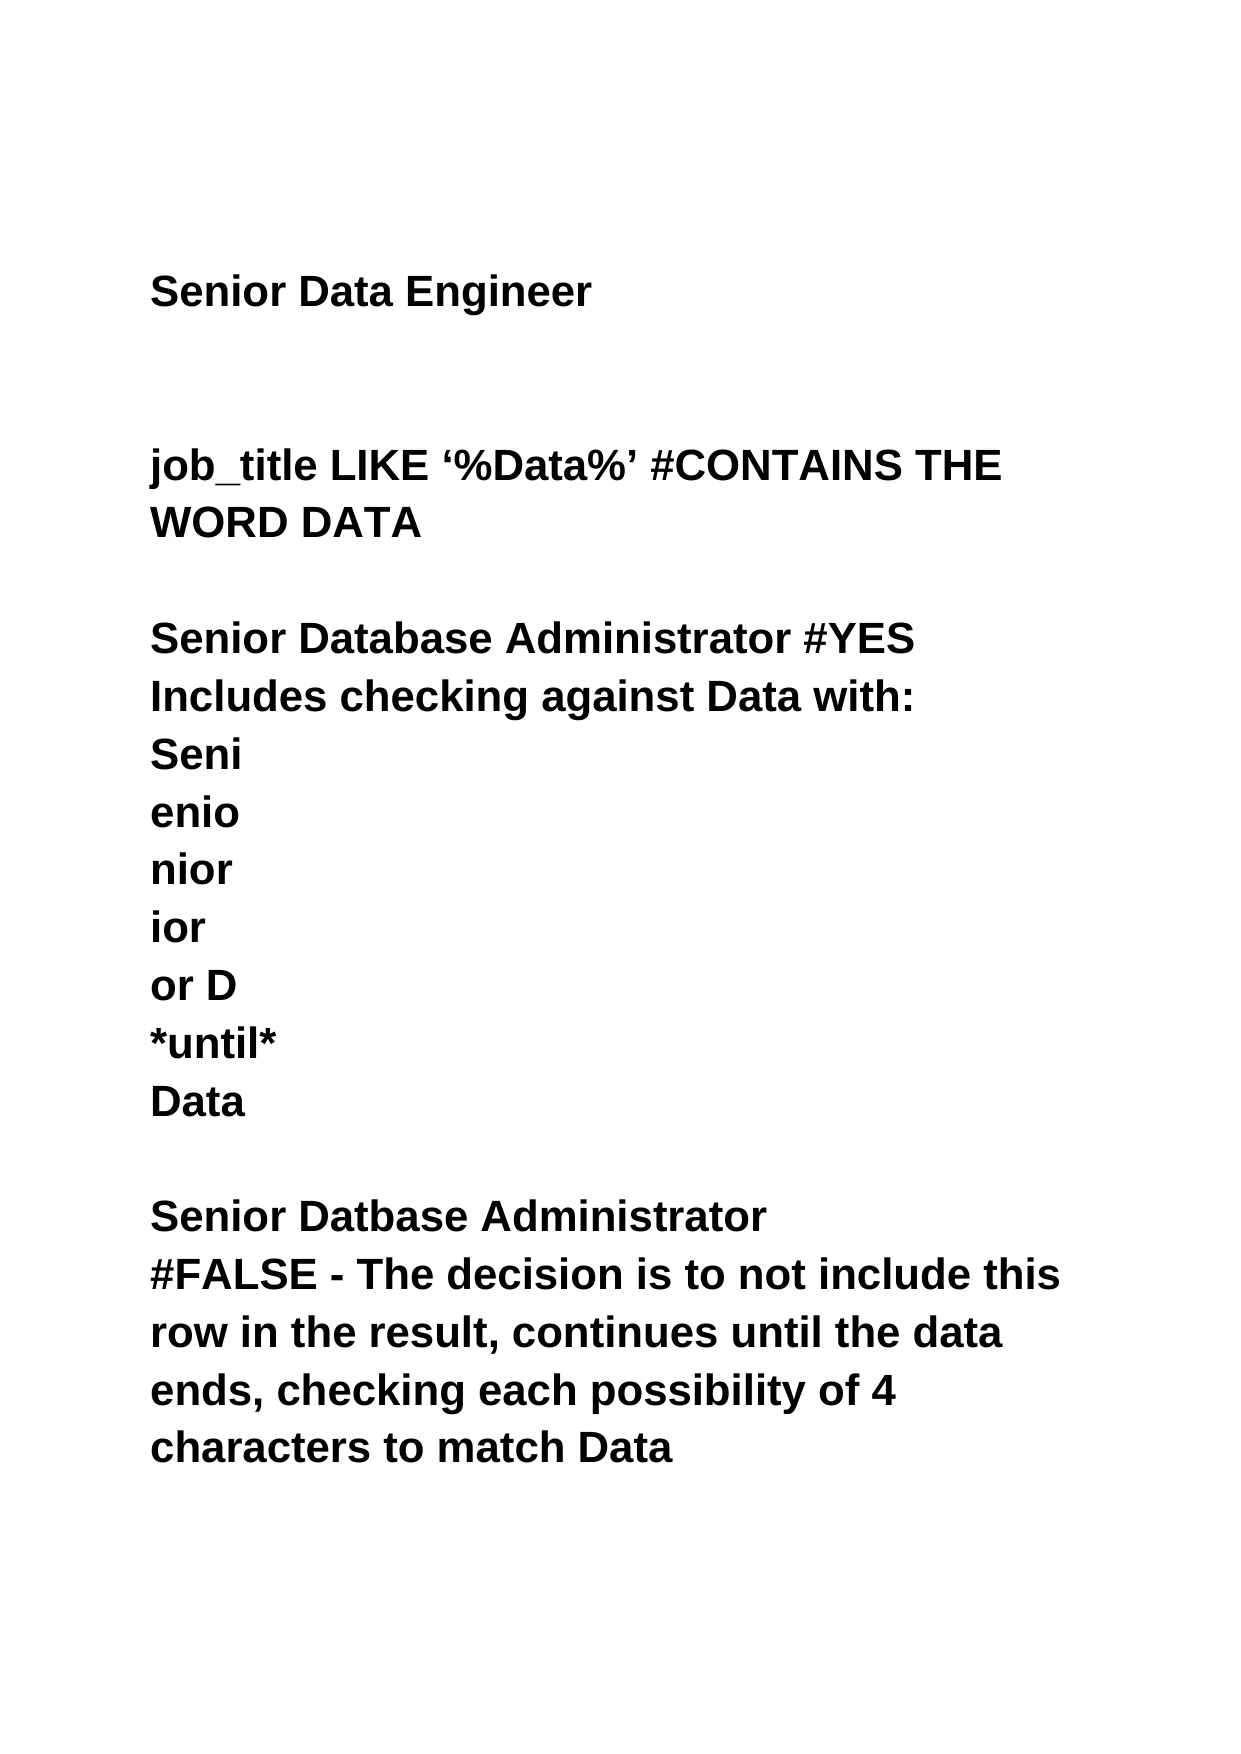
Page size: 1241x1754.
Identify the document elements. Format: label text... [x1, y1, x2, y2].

text Data [150, 1075, 1090, 1125]
text Senior Datbase Administrator [150, 1191, 1090, 1241]
text Seni [150, 728, 1090, 778]
text Senior Database Administrator #YES Includes checking against Data with: [150, 612, 1090, 721]
text nior [150, 844, 1090, 894]
text or D [150, 959, 1090, 1010]
text *until* [150, 1017, 1090, 1067]
text #FALSE - The decision is to not include this row in the result, continues until the data ends, checking each possibility of 4 characters to match Data [150, 1248, 1090, 1472]
text Senior Data Engineer [150, 266, 1090, 316]
text ior [150, 902, 1090, 952]
text job_title LIKE ‘%Data%’ #CONTAINS THE WORD DATA [150, 439, 1090, 547]
text enio [150, 786, 1090, 836]
